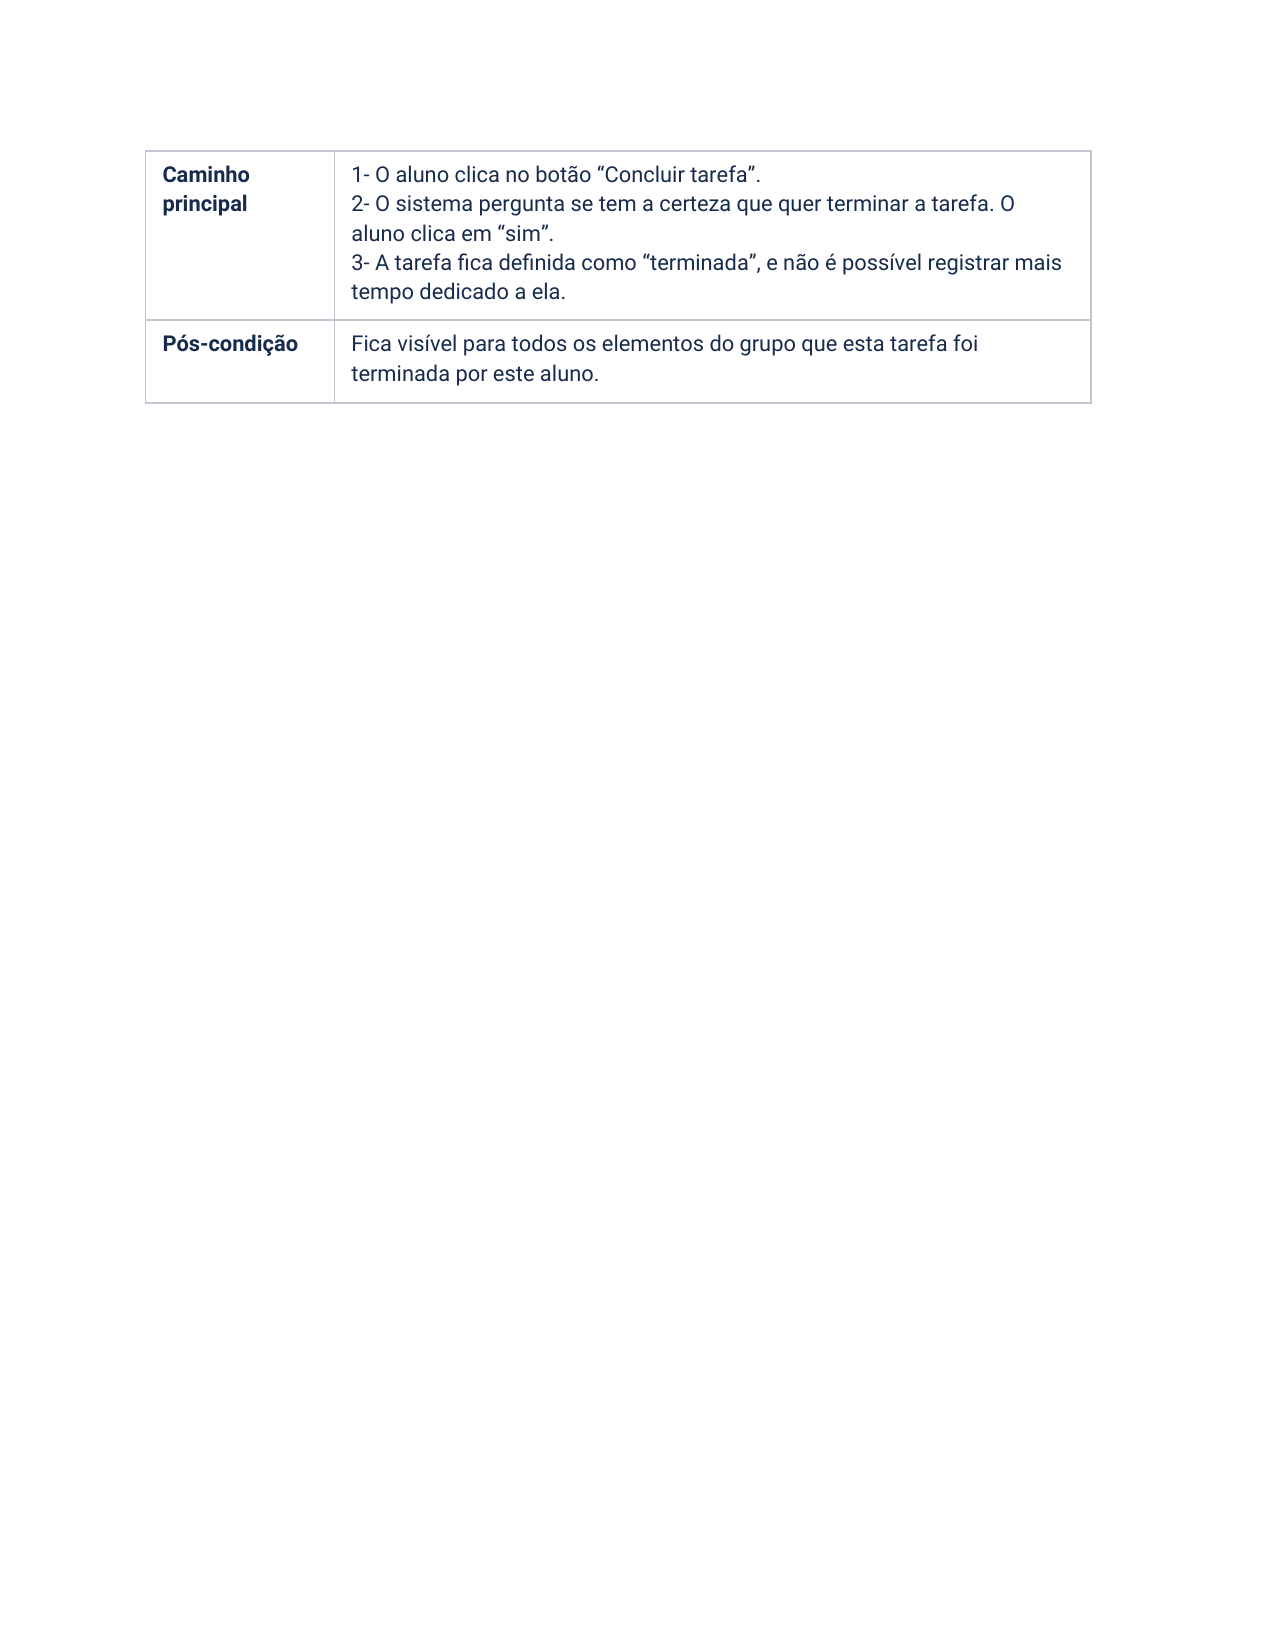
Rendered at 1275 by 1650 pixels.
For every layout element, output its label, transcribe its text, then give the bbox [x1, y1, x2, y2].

table_cell Pós-condição [146, 321, 334, 402]
table_cell Caminho principal [146, 152, 334, 319]
table_cell 1- O aluno clica no botão “Concluir tarefa”. 2- O sistema pergunta se tem a certeza que quer terminar a tarefa. O aluno clica em “sim”. 3- A tarefa fica definida como “terminada”, e não é possível registrar mais tempo dedicado a ela. [335, 152, 1090, 319]
table_cell Fica visível para todos os elementos do grupo que esta tarefa foi terminada por este aluno. [335, 321, 1090, 402]
